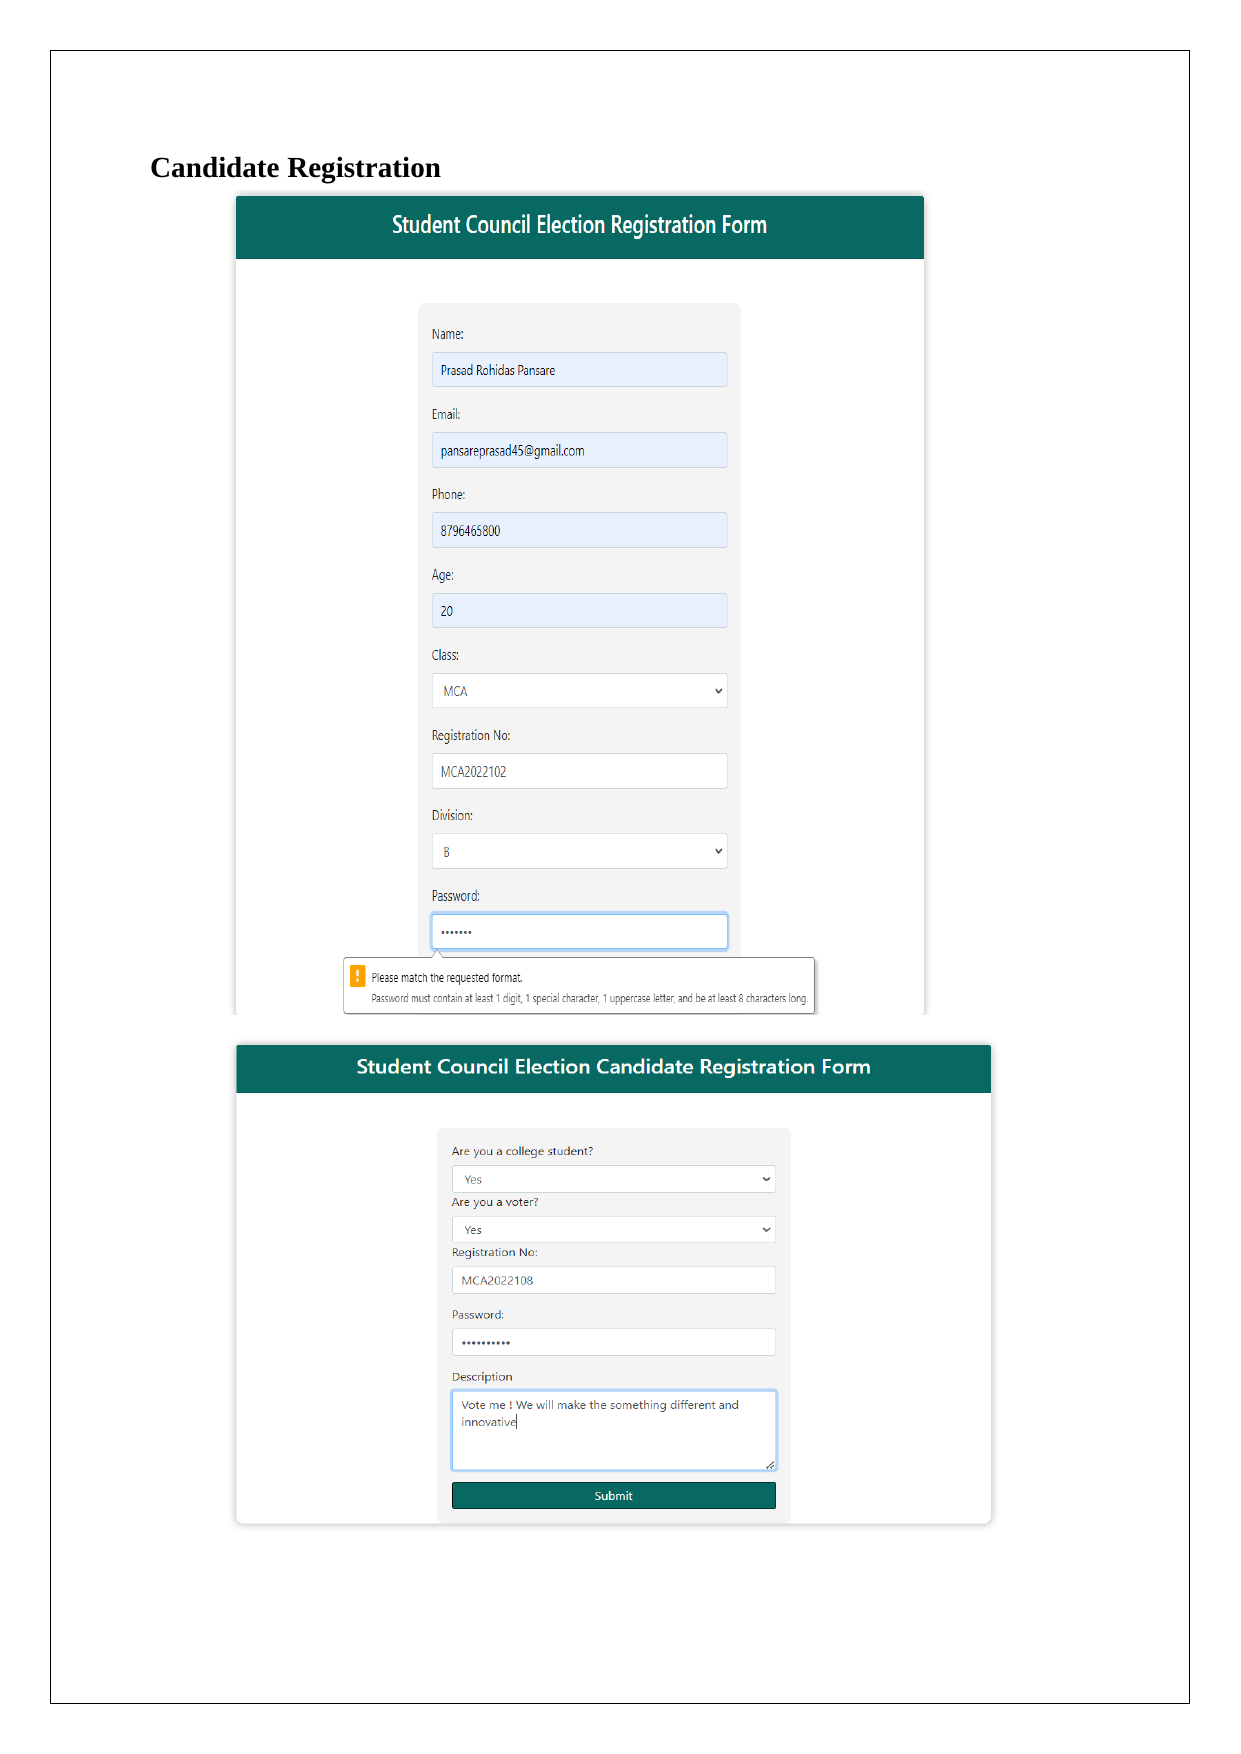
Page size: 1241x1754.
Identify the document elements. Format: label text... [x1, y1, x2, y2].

picture [117, 190, 1091, 1589]
text Candidate RegistrationLogin [150, 150, 1090, 1014]
